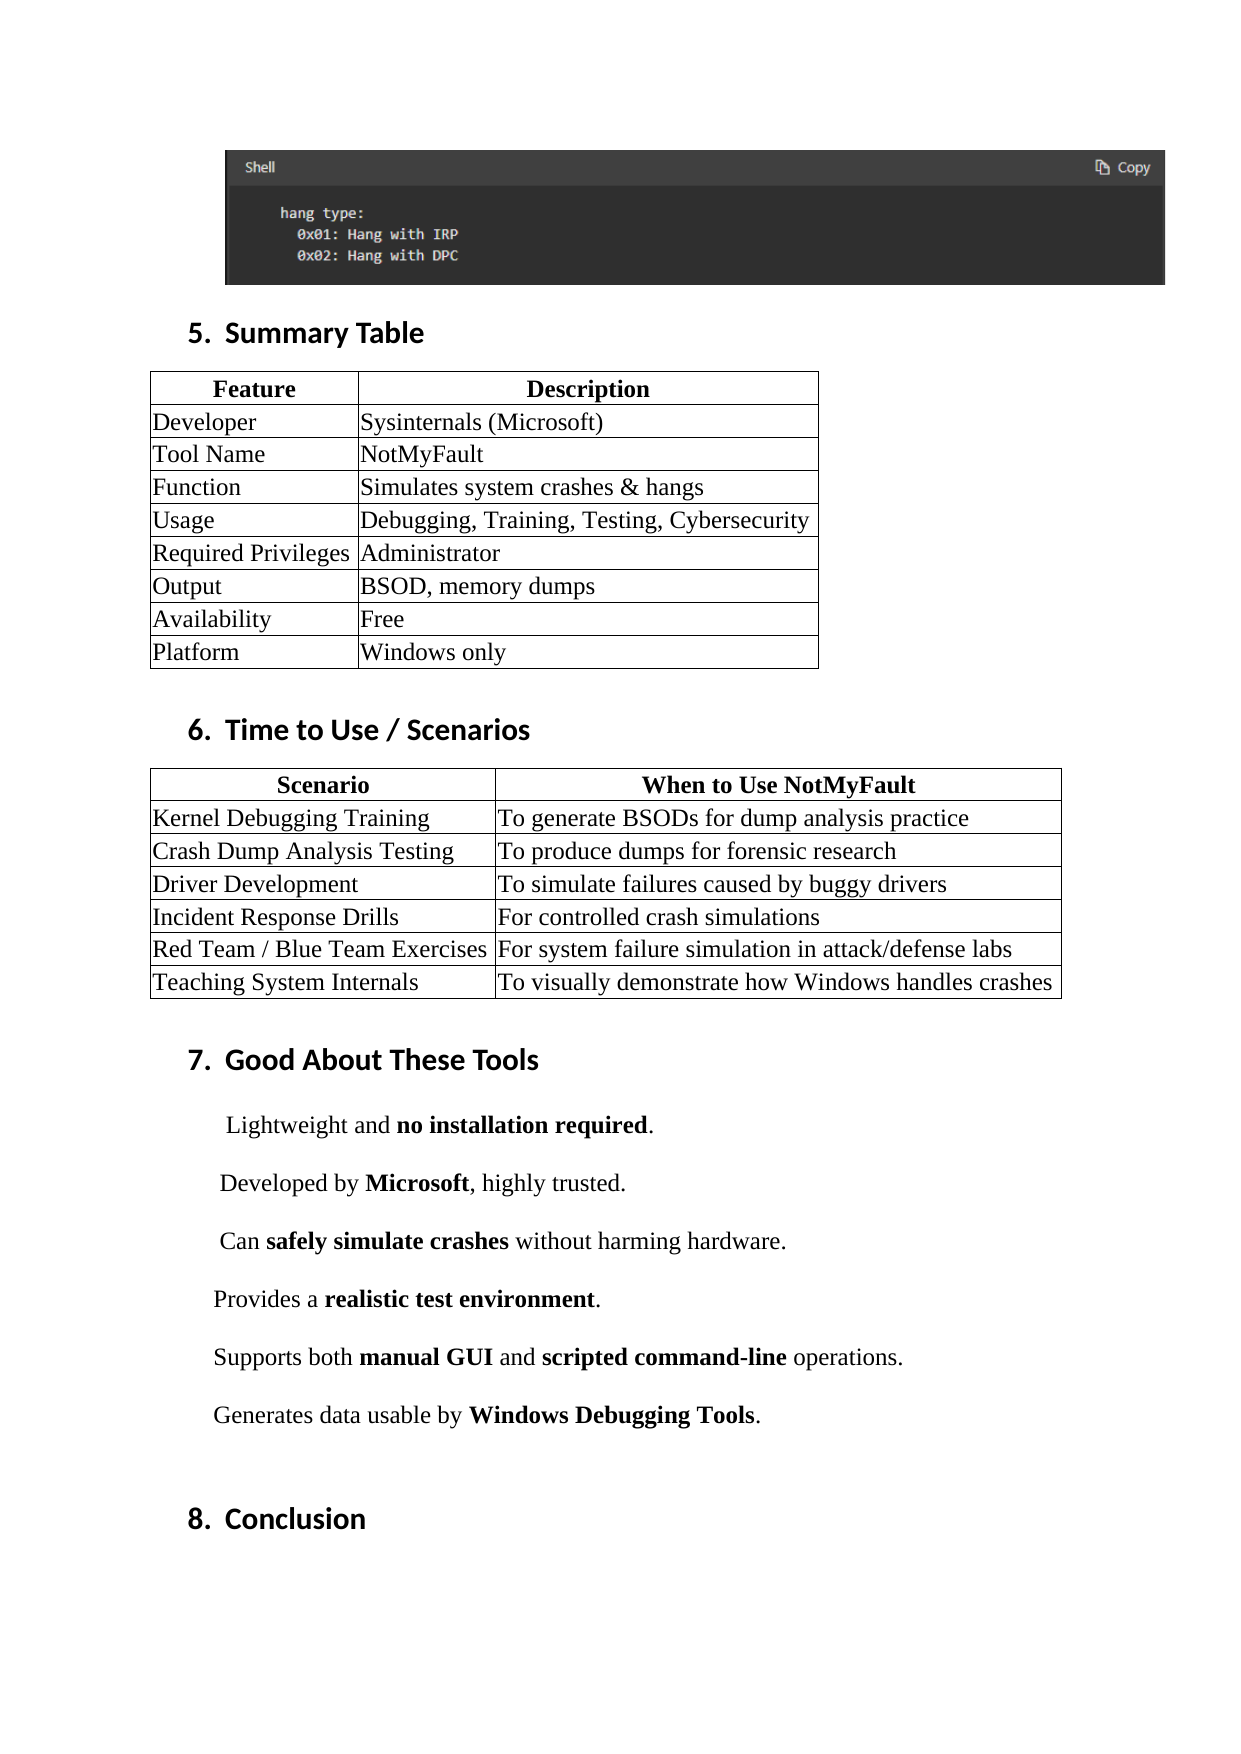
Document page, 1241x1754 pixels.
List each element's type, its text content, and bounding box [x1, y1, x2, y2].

text  Can safely simulate crashes without harming hardware. [150, 1226, 1090, 1255]
table_cell BSOD, memory dumps [359, 570, 818, 602]
table_cell Kernel Debugging Training [151, 801, 495, 833]
table_cell For system failure simulation in attack/defense labs [496, 933, 1061, 965]
table_cell Output [151, 570, 358, 602]
text  Generates data usable by Windows Debugging Tools. [150, 1400, 1090, 1429]
picture [225, 150, 1166, 285]
table_cell Tool Name [151, 438, 358, 470]
table_cell To produce dumps for forensic research [496, 834, 1061, 866]
table_cell Crash Dump Analysis Testing [151, 834, 495, 866]
table_cell Usage [151, 504, 358, 536]
table_cell To visually demonstrate how Windows handles crashes [496, 966, 1061, 998]
list Good About These Tools [187, 1040, 1090, 1078]
table_cell Function [151, 471, 358, 503]
table_header Scenario [151, 769, 495, 800]
table_cell Developer [151, 405, 358, 437]
table_header Description [359, 372, 818, 404]
table_cell To generate BSODs for dump analysis practice [496, 801, 1061, 833]
text  Developed by Microsoft, highly trusted. [150, 1168, 1090, 1197]
text  Lightweight and no installation required. [150, 1110, 1090, 1139]
table_cell NotMyFault [359, 438, 818, 470]
text  Supports both manual GUI and scripted command-line operations. [150, 1342, 1090, 1371]
table_cell Red Team / Blue Team Exercises [151, 933, 495, 965]
table_cell Driver Development [151, 867, 495, 899]
table_cell Availability [151, 603, 358, 634]
text  Provides a realistic test environment. [150, 1284, 1090, 1313]
table_cell Administrator [359, 537, 818, 569]
list Conclusion [187, 1499, 1090, 1537]
table_cell Required Privileges [151, 537, 358, 569]
table_cell For controlled crash simulations [496, 900, 1061, 932]
table_cell Debugging, Training, Testing, Cybersecurity [359, 504, 818, 536]
table_cell Platform [151, 636, 358, 667]
table_cell Windows only [359, 636, 818, 667]
table_cell Teaching System Internals [151, 966, 495, 998]
table_header Feature [151, 372, 358, 404]
table_cell Incident Response Drills [151, 900, 495, 932]
table_header When to Use NotMyFault [496, 769, 1061, 800]
table_cell To simulate failures caused by buggy drivers [496, 867, 1061, 899]
list Summary Table [187, 313, 1090, 351]
table_cell Free [359, 603, 818, 634]
list Time to Use / Scenarios [187, 709, 1090, 748]
table_cell Simulates system crashes & hangs [359, 471, 818, 503]
table_cell Sysinternals (Microsoft) [359, 405, 818, 437]
